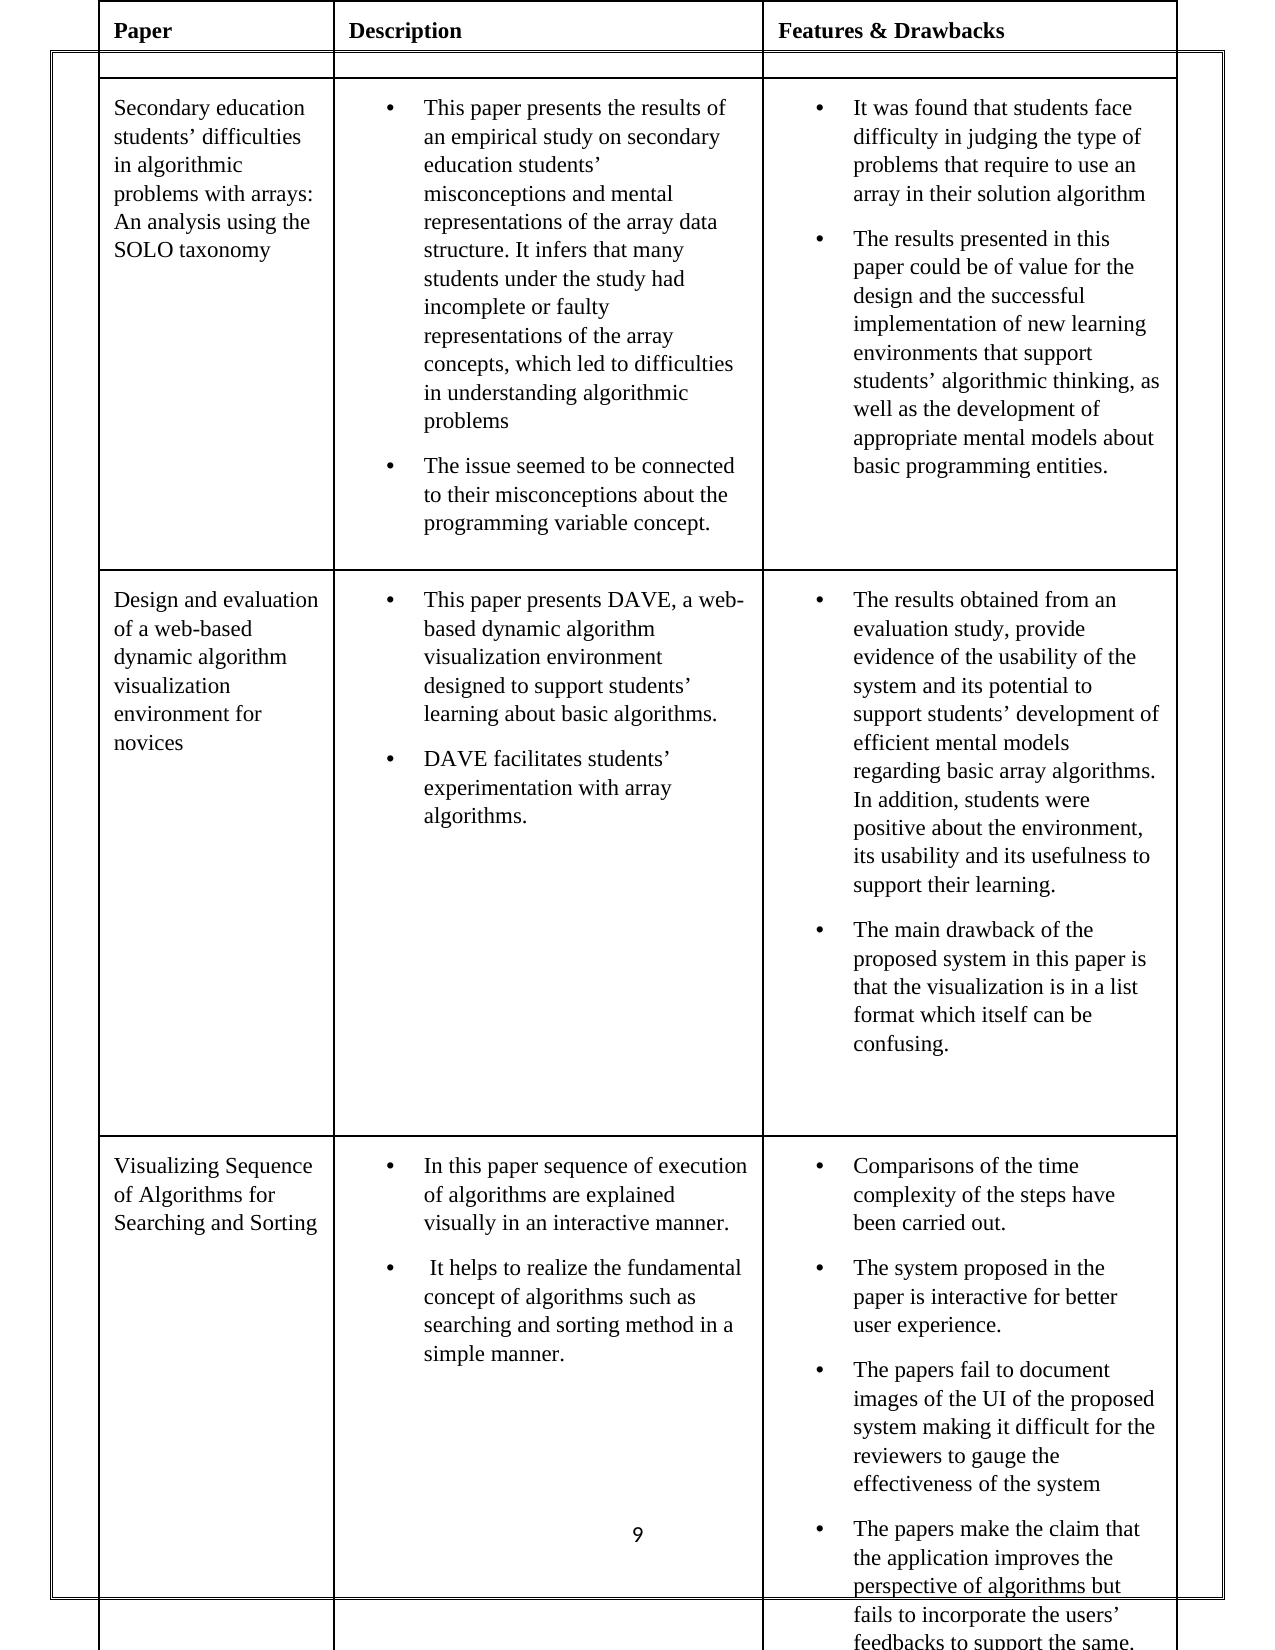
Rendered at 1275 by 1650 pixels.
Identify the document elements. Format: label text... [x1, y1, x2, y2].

table_cell The results obtained from an evaluation study, provide evidence of the usability of the system and its potential to support students’ development of efficient mental models regarding basic array algorithms. In addition, students were positive about the environment, its usability and its usefulness to support their learning. The main drawback of the proposed system in this paper is that the visualization is in a list format which itself can be confusing. [764, 571, 1176, 1135]
table_cell In this paper sequence of execution of algorithms are explained visually in an interactive manner. It helps to realize the fundamental concept of algorithms such as searching and sorting method in a simple manner. [335, 1137, 762, 1650]
table_cell It was found that students face difficulty in judging the type of problems that require to use an array in their solution algorithm The results presented in this paper could be of value for the design and the successful implementation of new learning environments that support students’ algorithmic thinking, as well as the development of appropriate mental models about basic programming entities. [764, 79, 1176, 569]
table_cell Comparisons of the time complexity of the steps have been carried out. The system proposed in the paper is interactive for better user experience. The papers fail to document images of the UI of the proposed system making it difficult for the reviewers to gauge the effectiveness of the system The papers make the claim that the application improves the perspective of algorithms but fails to incorporate the users’ feedbacks to support the same. [764, 1137, 1176, 1650]
table_header Features & Drawbacks [764, 2, 1176, 77]
table_cell Secondary education students’ difficulties in algorithmic problems with arrays: An analysis using the SOLO taxonomy [100, 79, 333, 569]
table_cell This paper presents the results of an empirical study on secondary education students’ misconceptions and mental representations of the array data structure. It infers that many students under the study had incomplete or faulty representations of the array concepts, which led to difficulties in understanding algorithmic problems The issue seemed to be connected to their misconceptions about the programming variable concept. [335, 79, 762, 569]
table_header Paper [100, 2, 333, 77]
table_cell Visualizing Sequence of Algorithms for Searching and Sorting [100, 1137, 333, 1650]
table_cell This paper presents DAVE, a web-based dynamic algorithm visualization environment designed to support students’ learning about basic algorithms. DAVE facilitates students’ experimentation with array algorithms. [335, 571, 762, 1135]
table_cell Design and evaluation of a web-based dynamic algorithm visualization environment for novices [100, 571, 333, 1135]
table_header Description [335, 2, 762, 77]
